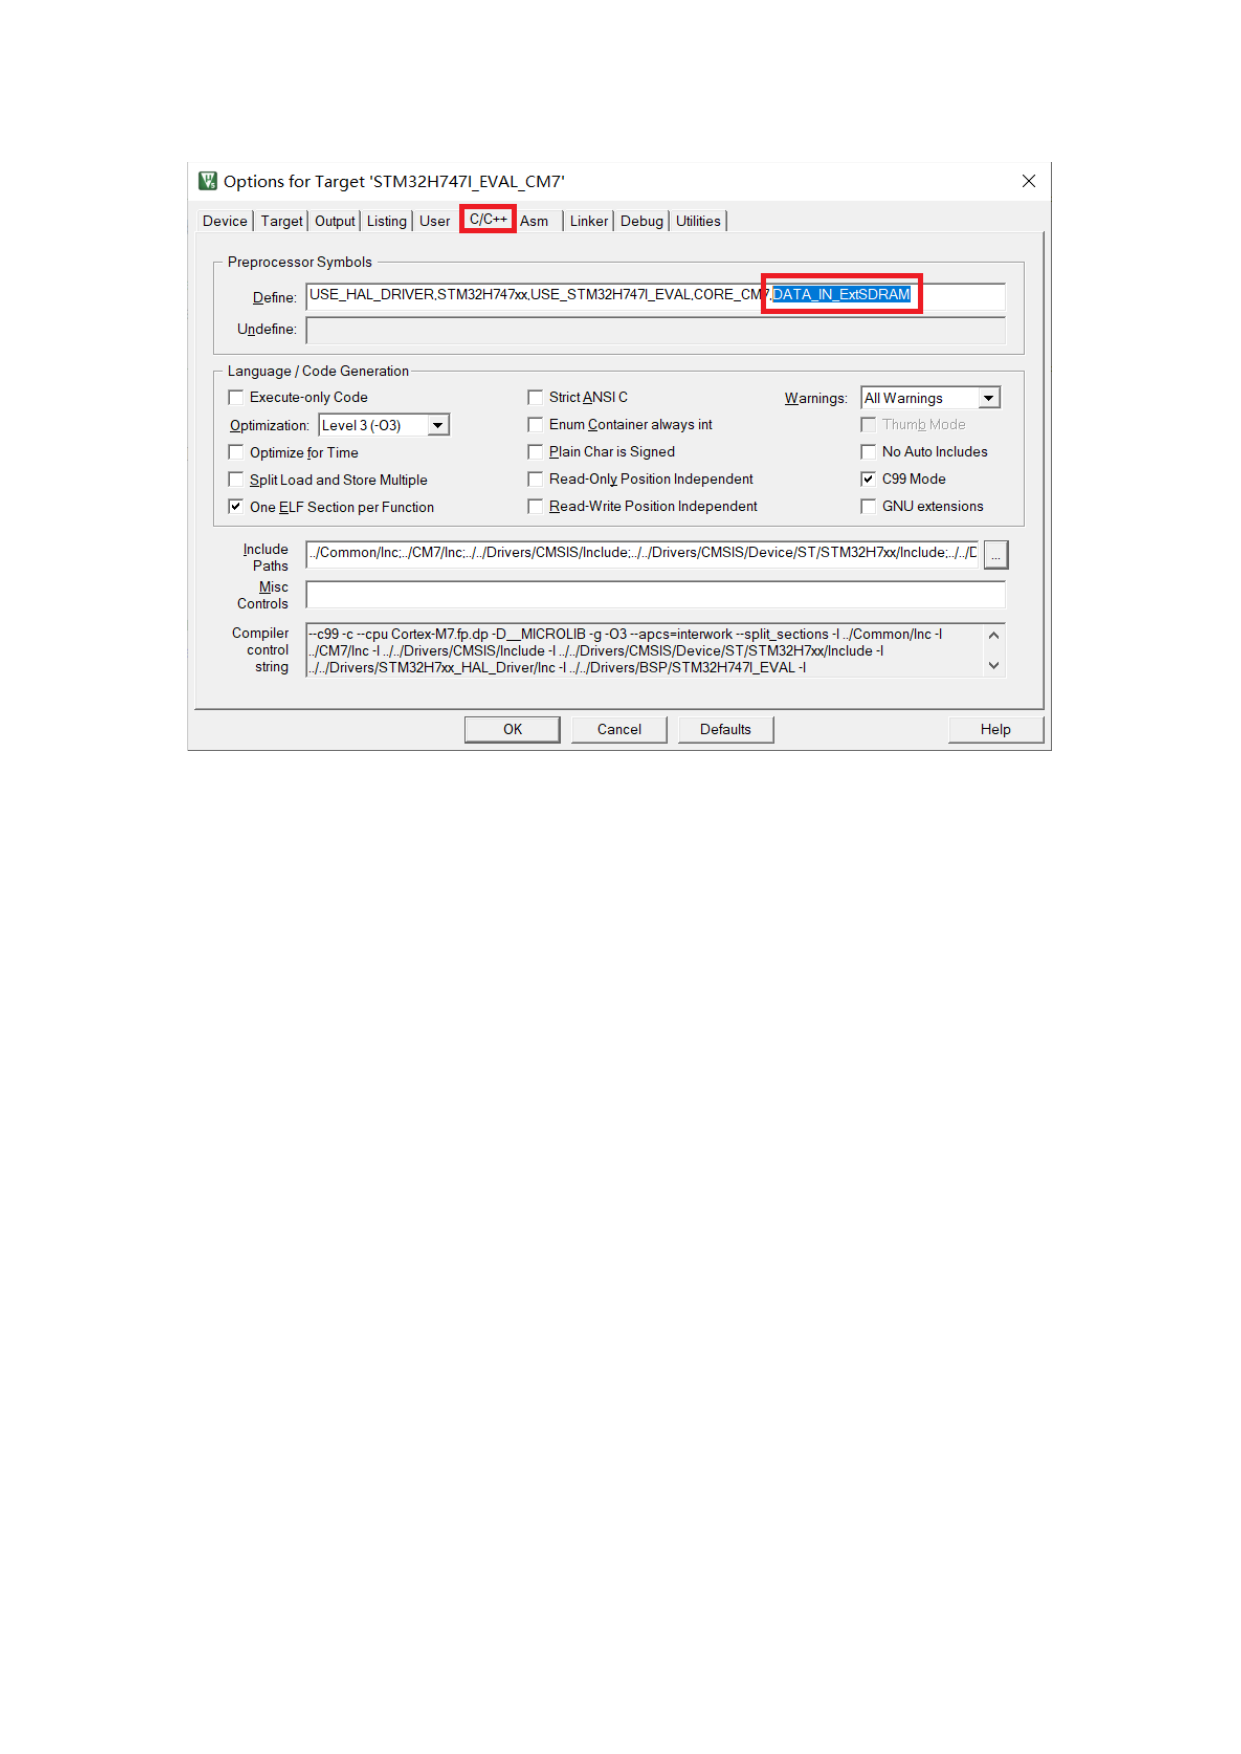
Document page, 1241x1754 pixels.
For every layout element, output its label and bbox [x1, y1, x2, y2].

picture [187, 162, 1052, 751]
